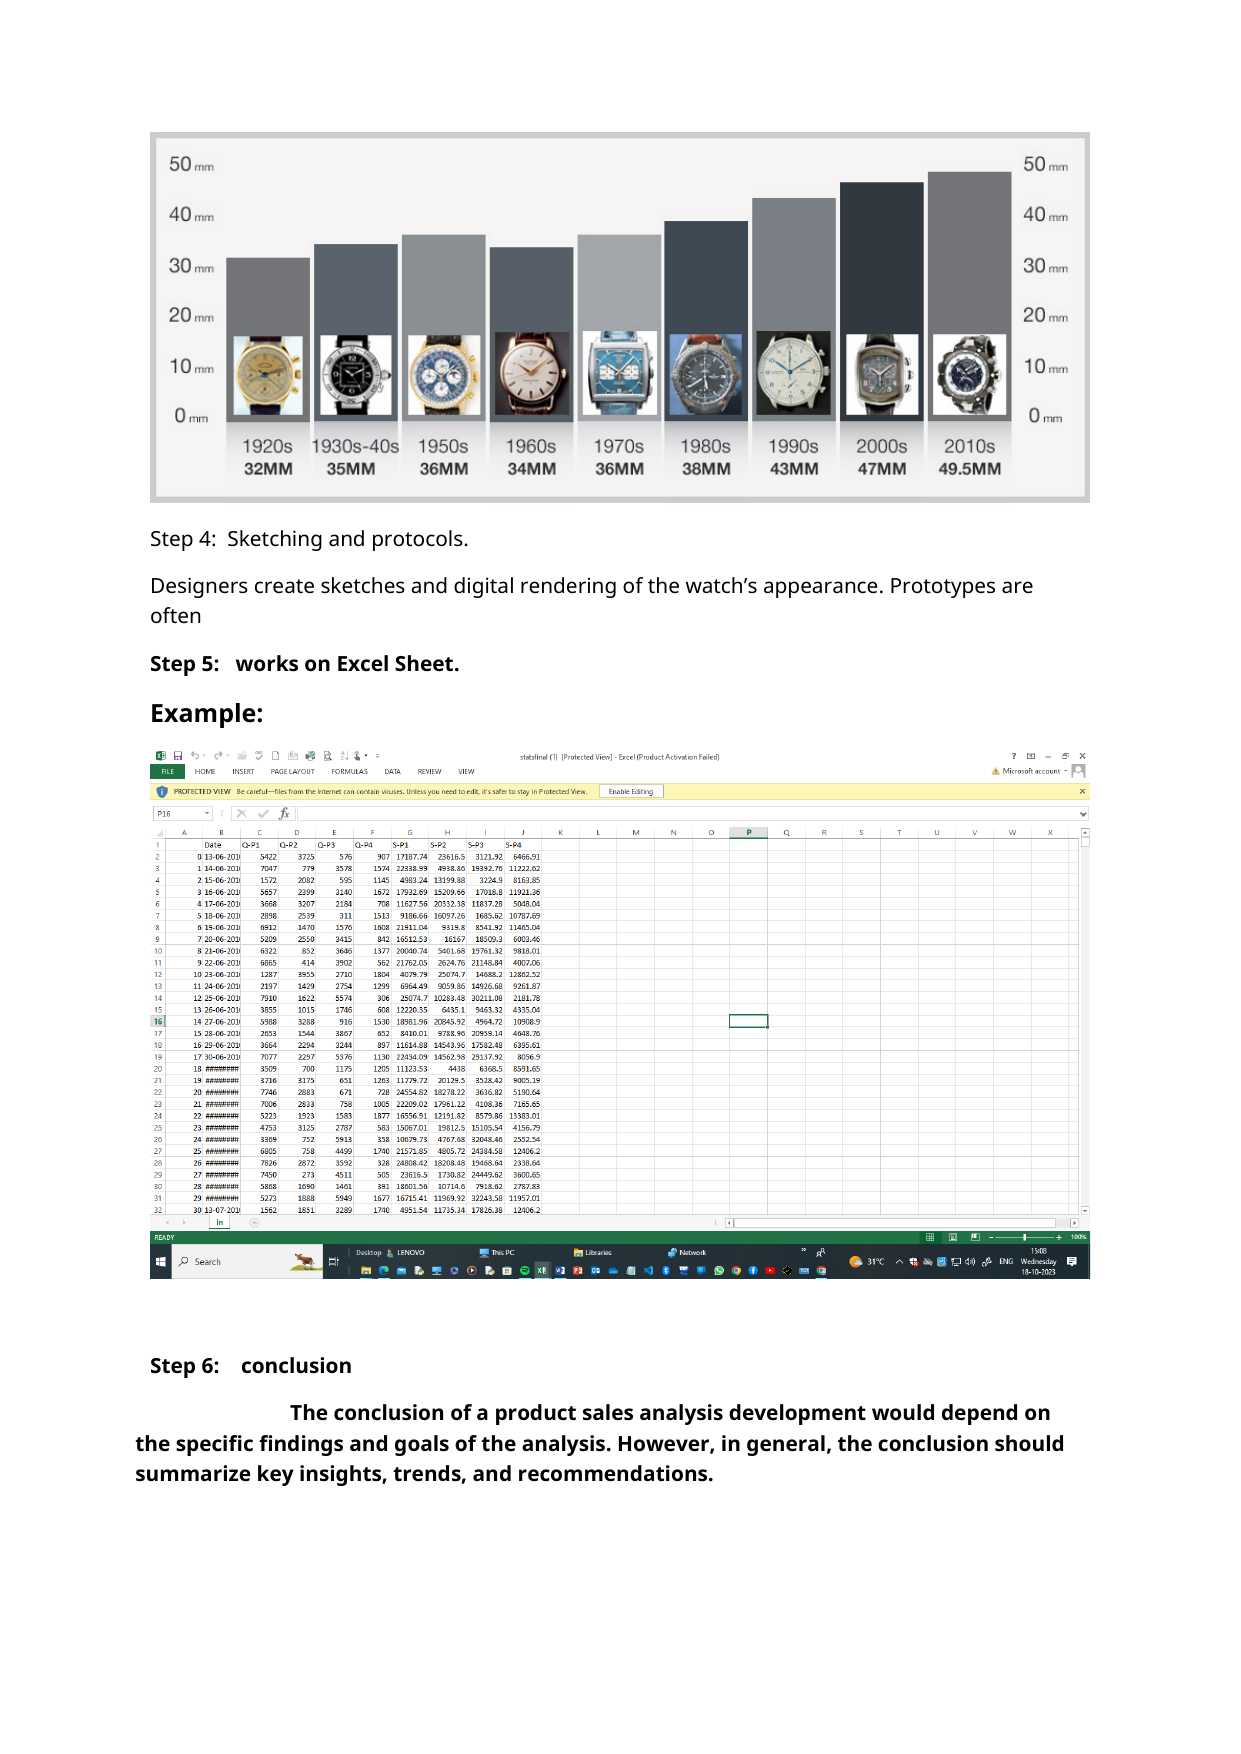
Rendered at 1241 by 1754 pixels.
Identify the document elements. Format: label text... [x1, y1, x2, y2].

text Step 5: works on Excel Sheet. [150, 649, 1090, 677]
text Step 4: Sketching and protocols. [150, 524, 1090, 552]
text The conclusion of a product sales analysis development would depend on the specific findings and goals of the analysis. However, in general, the conclusion should summarize key insights, trends, and recommendations. [135, 1398, 1090, 1488]
text Example: [150, 696, 1090, 730]
picture [150, 132, 1090, 505]
text Step 6: conclusion [150, 1351, 1090, 1379]
picture [150, 749, 1091, 1279]
text Designers create sketches and digital rendering of the watch’s appearance. Prototypes are often [150, 571, 1090, 630]
